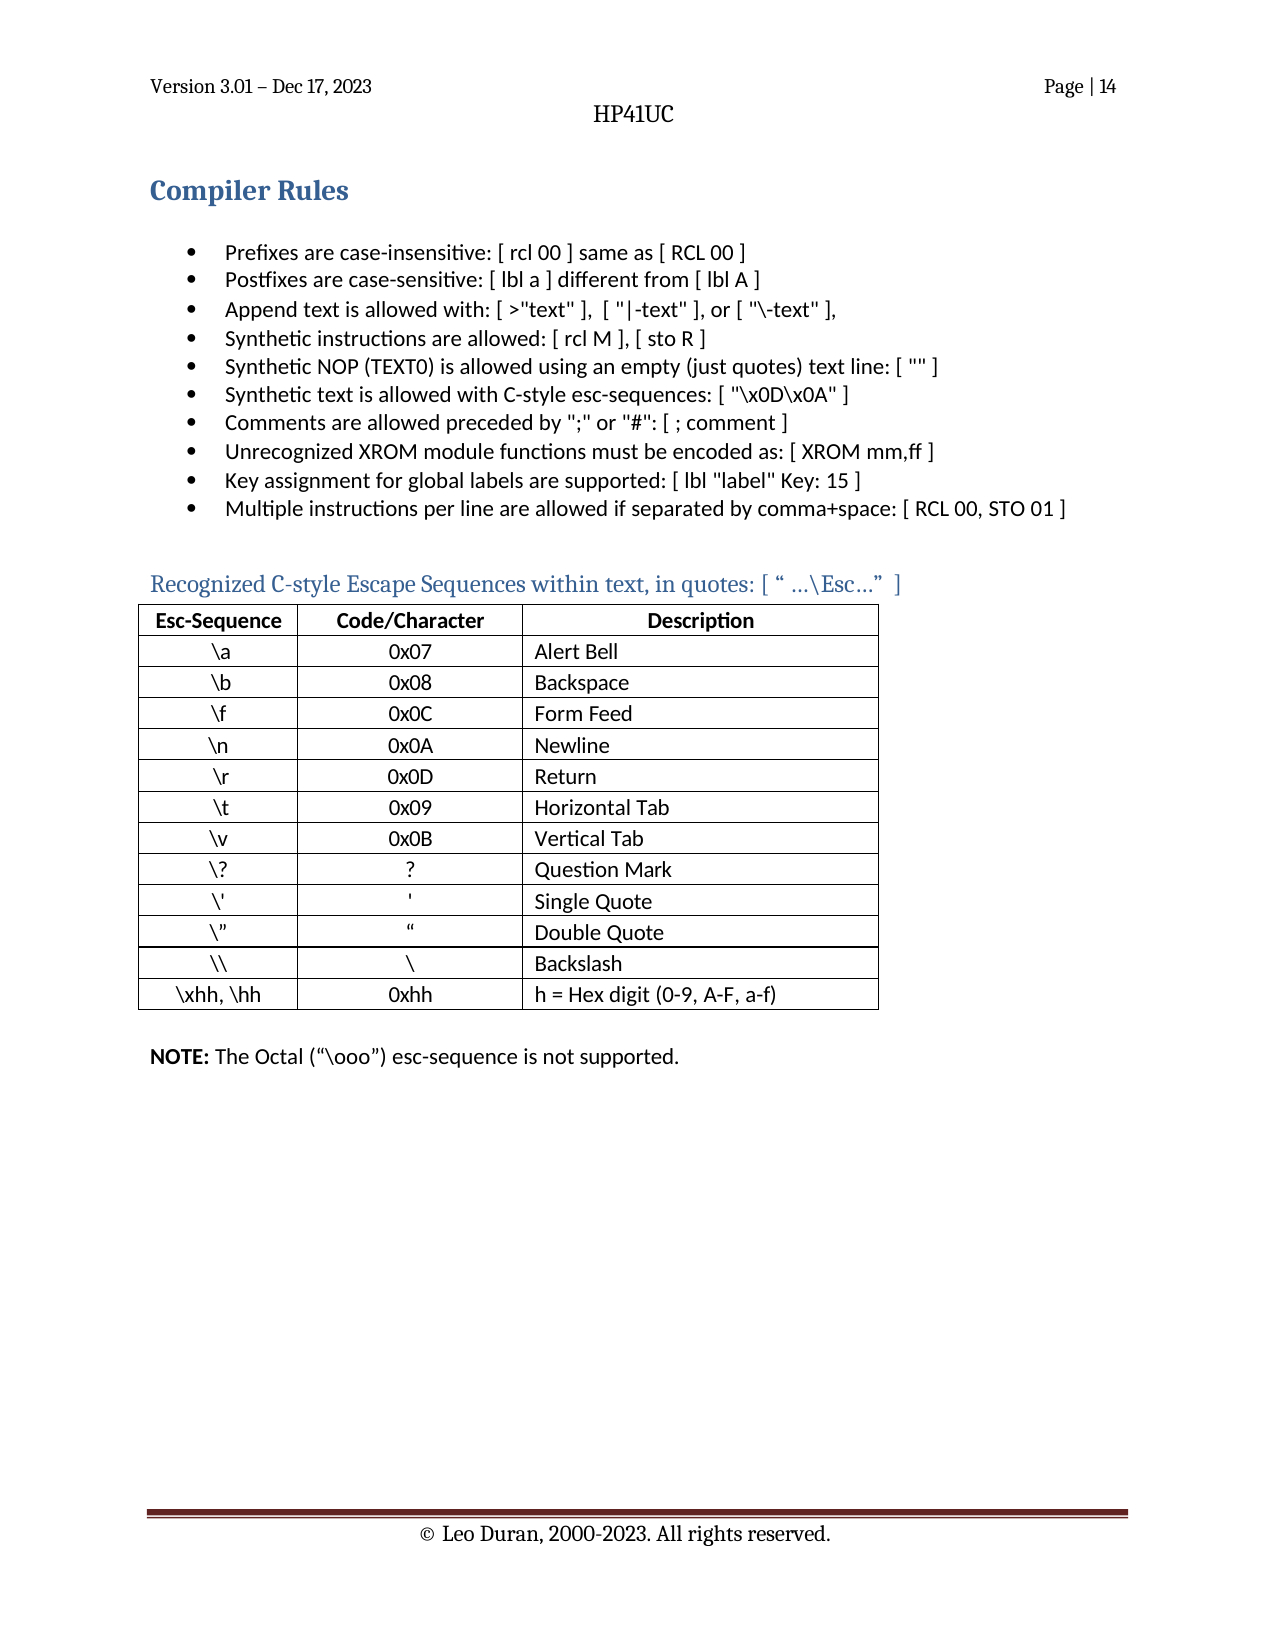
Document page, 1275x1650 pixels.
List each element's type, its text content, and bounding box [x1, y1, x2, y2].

list Synthetic text is allowed with C-style esc-sequences: [ "\x0D\x0A" ] [187, 380, 1148, 408]
table_cell Backspace [523, 667, 878, 697]
table_cell \b [139, 667, 297, 697]
list Prefixes are case-insensitive: [ rcl 00 ] same as [ RCL 00 ] [187, 238, 1148, 266]
table_cell “ [298, 916, 522, 946]
table_cell Single Quote [523, 885, 878, 915]
table_cell 0x0D [298, 760, 522, 791]
table_header Esc-Sequence [139, 605, 297, 635]
list Append text is allowed with: [ >"text" ], [ "|-text" ], or [ "\-text" ], [187, 294, 1148, 323]
table_cell Alert Bell [523, 636, 878, 666]
table_cell Backslash [523, 948, 878, 978]
table_cell \xhh, \hh [139, 979, 297, 1009]
list Key assignment for global labels are supported: [ lbl "label" Key: 15 ] [187, 465, 1148, 494]
table_cell \t [139, 792, 297, 822]
table_cell \r [139, 760, 297, 791]
table_cell Form Feed [523, 698, 878, 728]
table_cell Vertical Tab [523, 823, 878, 853]
table_cell ? [298, 854, 522, 884]
table_cell Horizontal Tab [523, 792, 878, 822]
subtitle Recognized C-style Escape Sequences within text, in quotes: [ “ …\Esc…” ] [150, 570, 1148, 599]
table_cell Double Quote [523, 916, 878, 946]
table_cell Return [523, 760, 878, 791]
table_cell 0x0A [298, 729, 522, 759]
table_cell ' [298, 885, 522, 915]
table_cell 0xhh [298, 979, 522, 1009]
table_cell 0x0B [298, 823, 522, 853]
table_cell \n [139, 729, 297, 759]
text NOTE: The Octal (“\ooo”) esc-sequence is not supported. [150, 1042, 1148, 1070]
table_cell \? [139, 854, 297, 884]
table_cell Question Mark [523, 854, 878, 884]
table_cell h = Hex digit (0-9, A-F, a-f) [523, 979, 878, 1009]
list Unrecognized XROM module functions must be encoded as: [ XROM mm,ff ] [187, 436, 1148, 465]
table_cell 0x0C [298, 698, 522, 728]
list Postfixes are case-sensitive: [ lbl a ] different from [ lbl A ] [187, 266, 1148, 294]
table_cell \” [139, 916, 297, 946]
table_cell \a [139, 636, 297, 666]
table_cell 0x09 [298, 792, 522, 822]
table_cell 0x08 [298, 667, 522, 697]
subtitle Compiler Rules [150, 174, 1148, 208]
list Synthetic NOP (TEXT0) is allowed using an empty (just quotes) text line: [ "" ] [187, 352, 1148, 380]
table_cell \v [139, 823, 297, 853]
list Multiple instructions per line are allowed if separated by comma+space: [ RCL 00, STO 01 ] [187, 494, 1148, 522]
table_cell 0x07 [298, 636, 522, 666]
table_cell \\ [139, 948, 297, 978]
list Synthetic instructions are allowed: [ rcl M ], [ sto R ] [187, 323, 1148, 352]
table_cell Newline [523, 729, 878, 759]
table_cell \ [298, 948, 522, 978]
table_header Code/Character [298, 605, 522, 635]
table_cell \f [139, 698, 297, 728]
table_header Description [523, 605, 878, 635]
table_cell \' [139, 885, 297, 915]
list Comments are allowed preceded by ";" or "#": [ ; comment ] [187, 408, 1148, 436]
